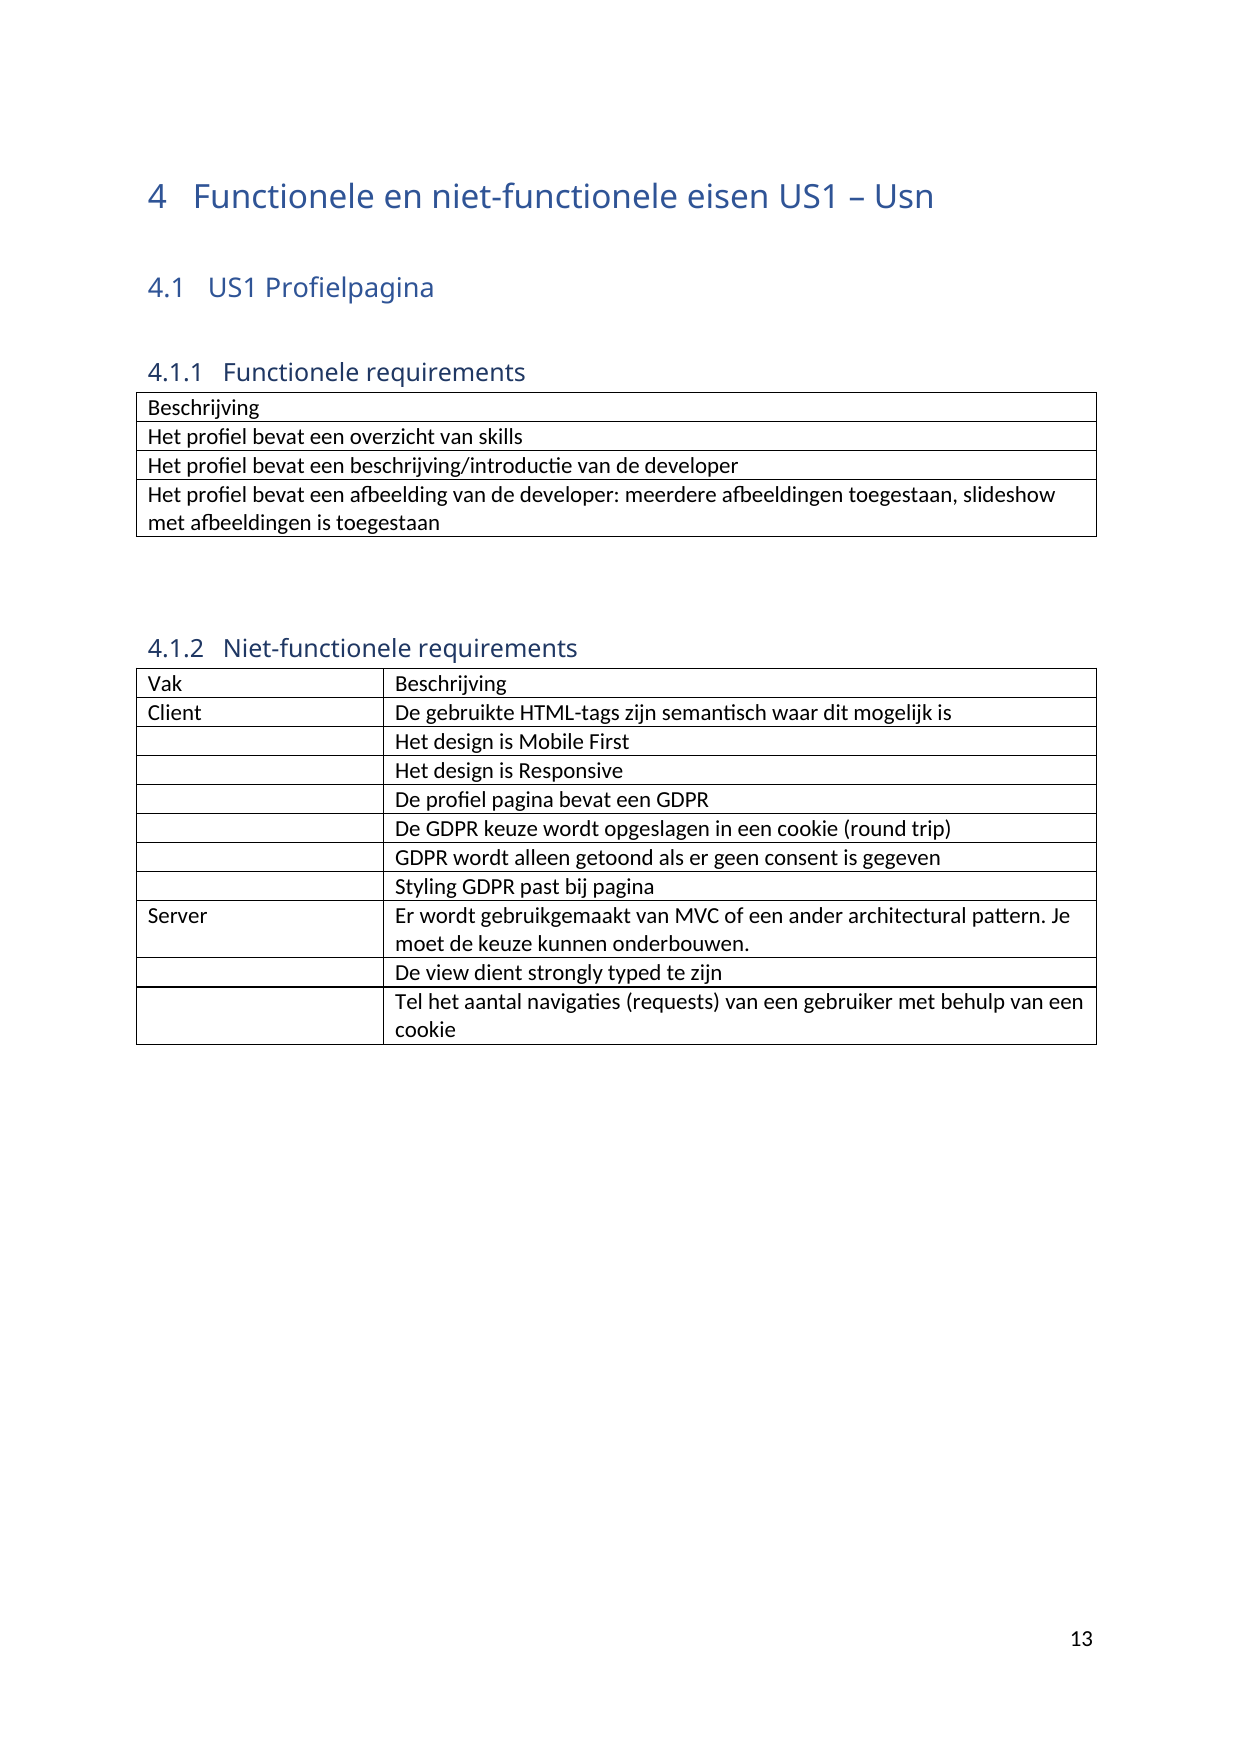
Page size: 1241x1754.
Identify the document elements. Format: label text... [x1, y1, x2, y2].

subtitle US1 Profielpagina [148, 268, 1093, 305]
subtitle Niet-functionele requirements [148, 631, 1093, 665]
table_header Vak [137, 669, 383, 697]
table_cell [137, 872, 383, 900]
table_cell GDPR wordt alleen getoond als er geen consent is gegeven [384, 843, 1096, 871]
table_cell [137, 843, 383, 871]
table_cell Server [137, 901, 383, 957]
subtitle Functionele en niet-functionele eisen US1 – Usn [148, 173, 1093, 218]
table_cell Het profiel bevat een beschrijving/introductie van de developer [137, 451, 1096, 479]
table_header Beschrijving [137, 393, 1096, 421]
table_cell Het profiel bevat een afbeelding van de developer: meerdere afbeeldingen toegestaan, slideshow met afbeeldingen is toegestaan [137, 480, 1096, 536]
table_header Beschrijving [384, 669, 1096, 697]
table_cell Tel het aantal navigaties (requests) van een gebruiker met behulp van een cookie [384, 988, 1096, 1043]
table_cell [137, 756, 383, 784]
table_cell Het profiel bevat een overzicht van skills [137, 422, 1096, 450]
table_cell [137, 727, 383, 755]
table_cell Client [137, 698, 383, 726]
table_cell [137, 988, 383, 1043]
subtitle Functionele requirements [148, 355, 1093, 389]
table_cell De GDPR keuze wordt opgeslagen in een cookie (round trip) [384, 814, 1096, 842]
table_cell Styling GDPR past bij pagina [384, 872, 1096, 900]
table_cell Het design is Responsive [384, 756, 1096, 784]
table_cell Er wordt gebruikgemaakt van MVC of een ander architectural pattern. Je moet de keuze kunnen onderbouwen. [384, 901, 1096, 957]
table_cell De view dient strongly typed te zijn [384, 958, 1096, 986]
table_cell Het design is Mobile First [384, 727, 1096, 755]
table_cell De profiel pagina bevat een GDPR [384, 785, 1096, 813]
table_cell De gebruikte HTML-tags zijn semantisch waar dit mogelijk is [384, 698, 1096, 726]
table_cell [137, 814, 383, 842]
table_cell [137, 785, 383, 813]
table_cell [137, 958, 383, 986]
